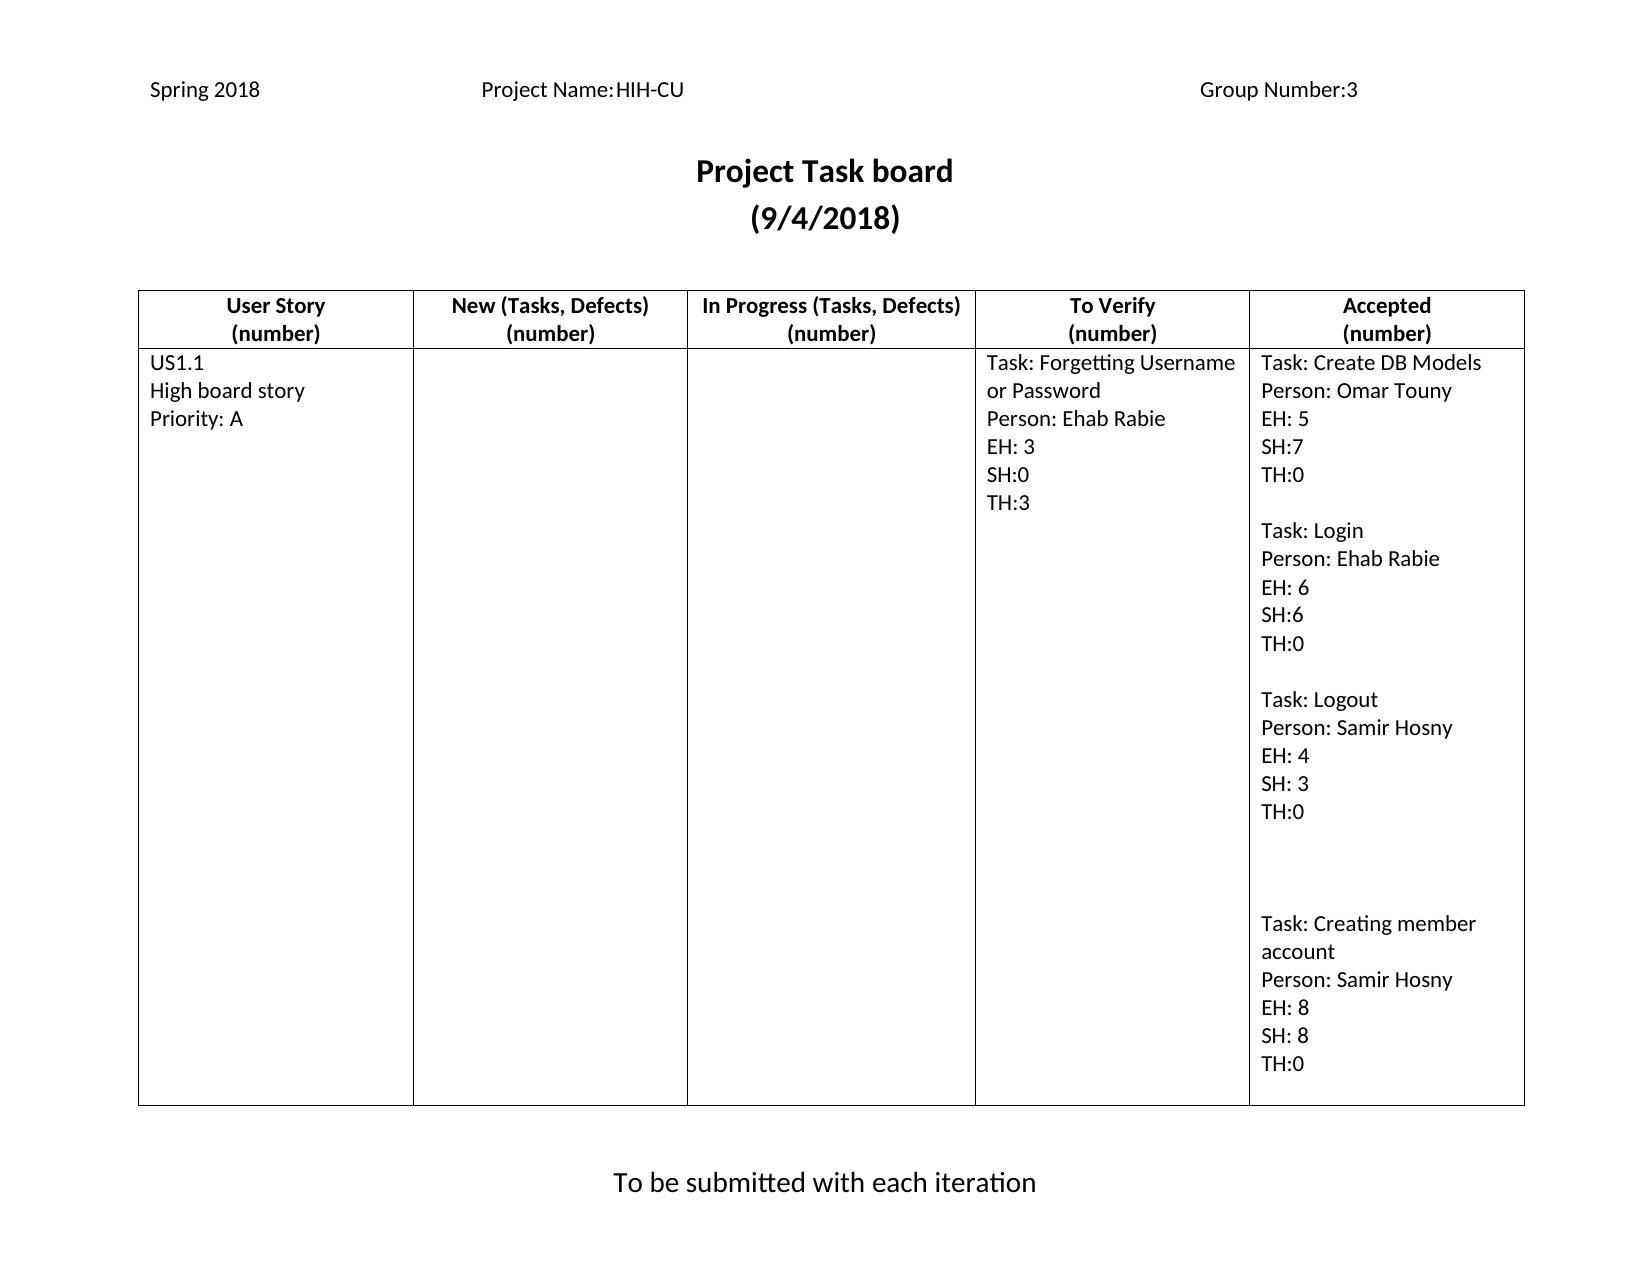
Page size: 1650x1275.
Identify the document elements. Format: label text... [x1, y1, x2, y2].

table_cell [688, 349, 975, 1105]
table_cell [414, 349, 687, 1105]
table_cell Task: Forgetting Username or Password Person: Ehab Rabie EH: 3 SH:0 TH:3 [976, 349, 1249, 1105]
table_header User Story (number) [139, 291, 413, 347]
table_header To Verify (number) [976, 291, 1249, 347]
text Project Task board [150, 150, 1500, 191]
table_header Accepted (number) [1250, 291, 1524, 347]
table_cell US1.1 High board story Priority: A [139, 349, 413, 1105]
table_header In Progress (Tasks, Defects) (number) [688, 291, 975, 347]
text (9/4/2018) [150, 197, 1500, 237]
table_header New (Tasks, Defects) (number) [414, 291, 687, 347]
